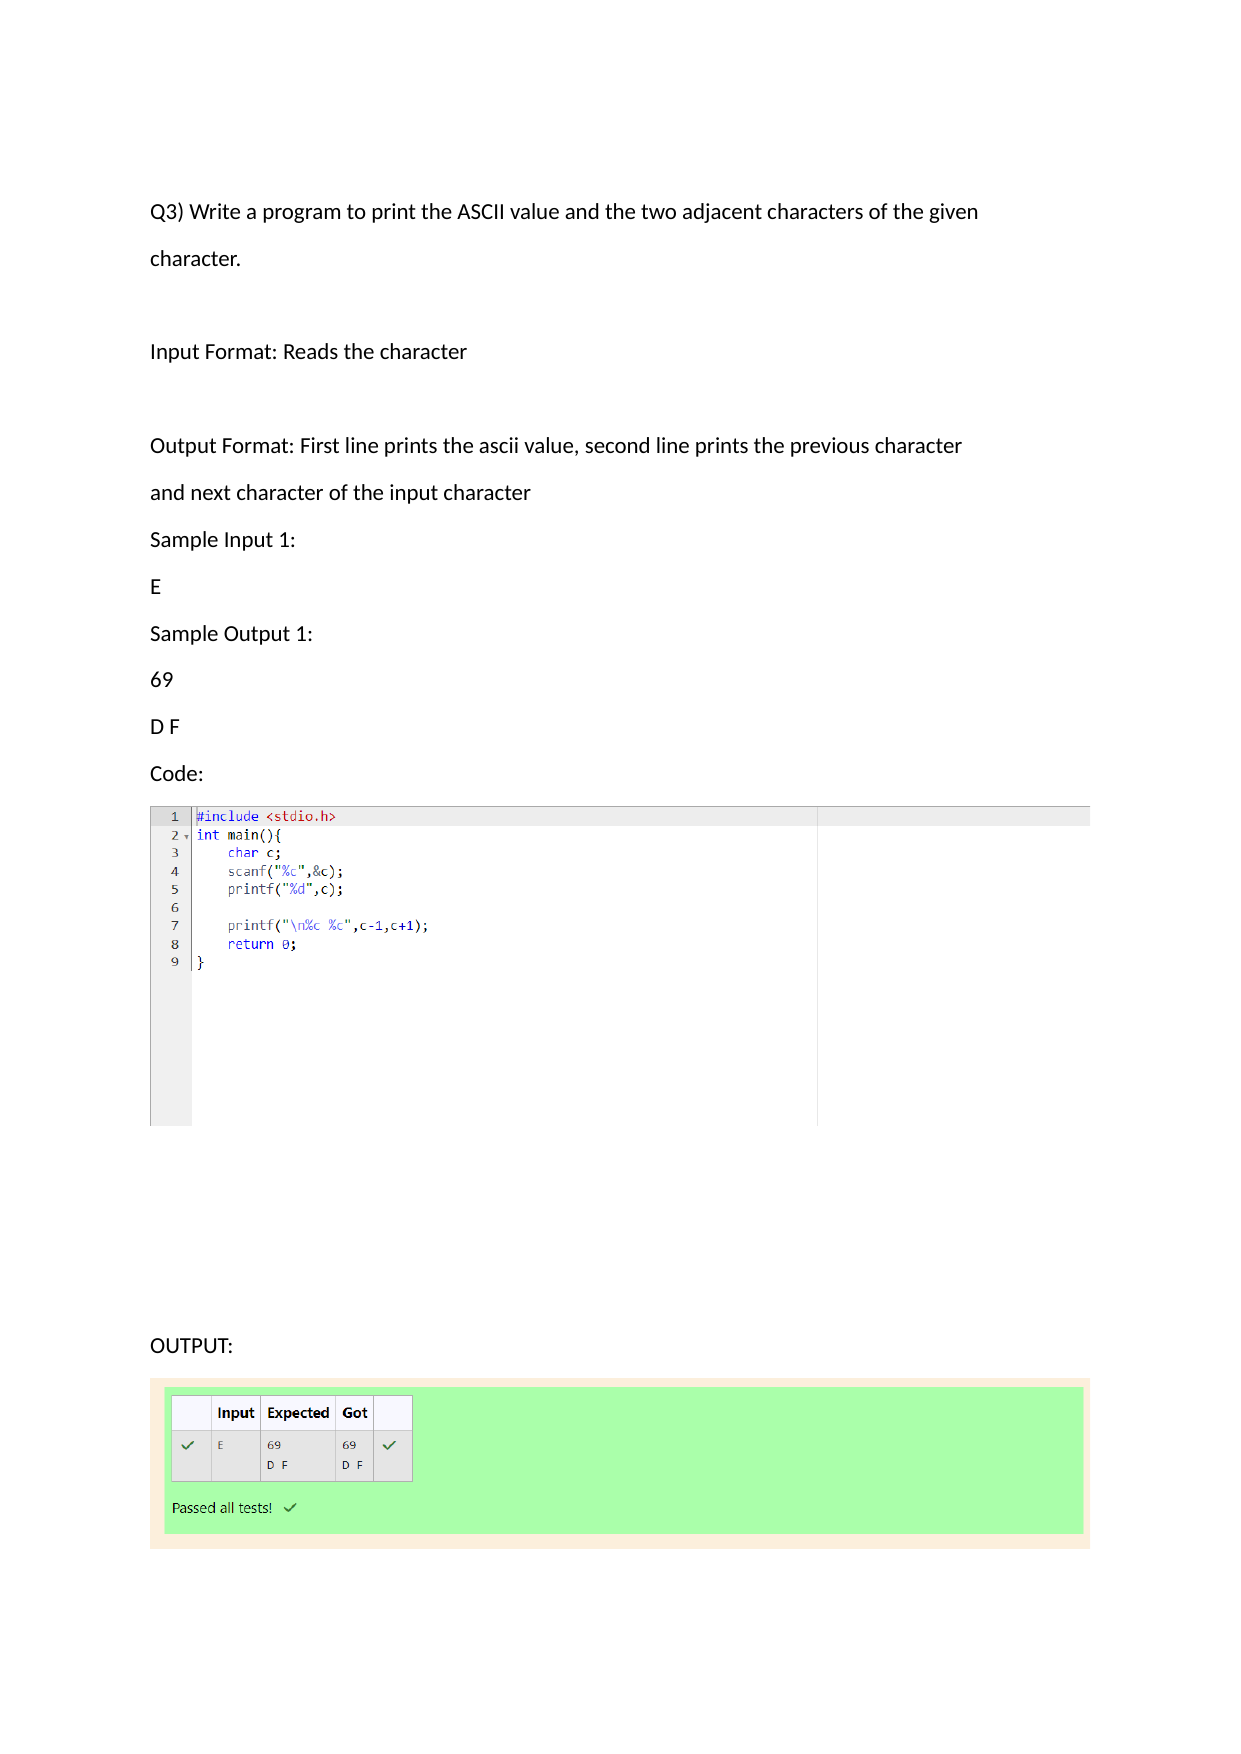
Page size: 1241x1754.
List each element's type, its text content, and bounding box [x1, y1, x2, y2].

text Sample Input 1: [150, 525, 1090, 553]
text D F [150, 712, 1090, 741]
picture [150, 806, 1091, 1126]
text Input Format: Reads the character [150, 337, 1090, 366]
text Sample Output 1: [150, 619, 1090, 647]
text E [150, 572, 1090, 600]
text Code: [150, 759, 1090, 787]
text 69 [150, 666, 1090, 694]
text Output Format: First line prints the ascii value, second line prints the previous character [150, 431, 1090, 459]
text OUTPUT: [150, 1332, 1090, 1360]
text Q3) Write a program to print the ASCII value and the two adjacent characters of the given [150, 197, 1090, 225]
text character. [150, 244, 1090, 272]
text and next character of the input character [150, 478, 1090, 506]
picture [150, 1378, 1091, 1549]
